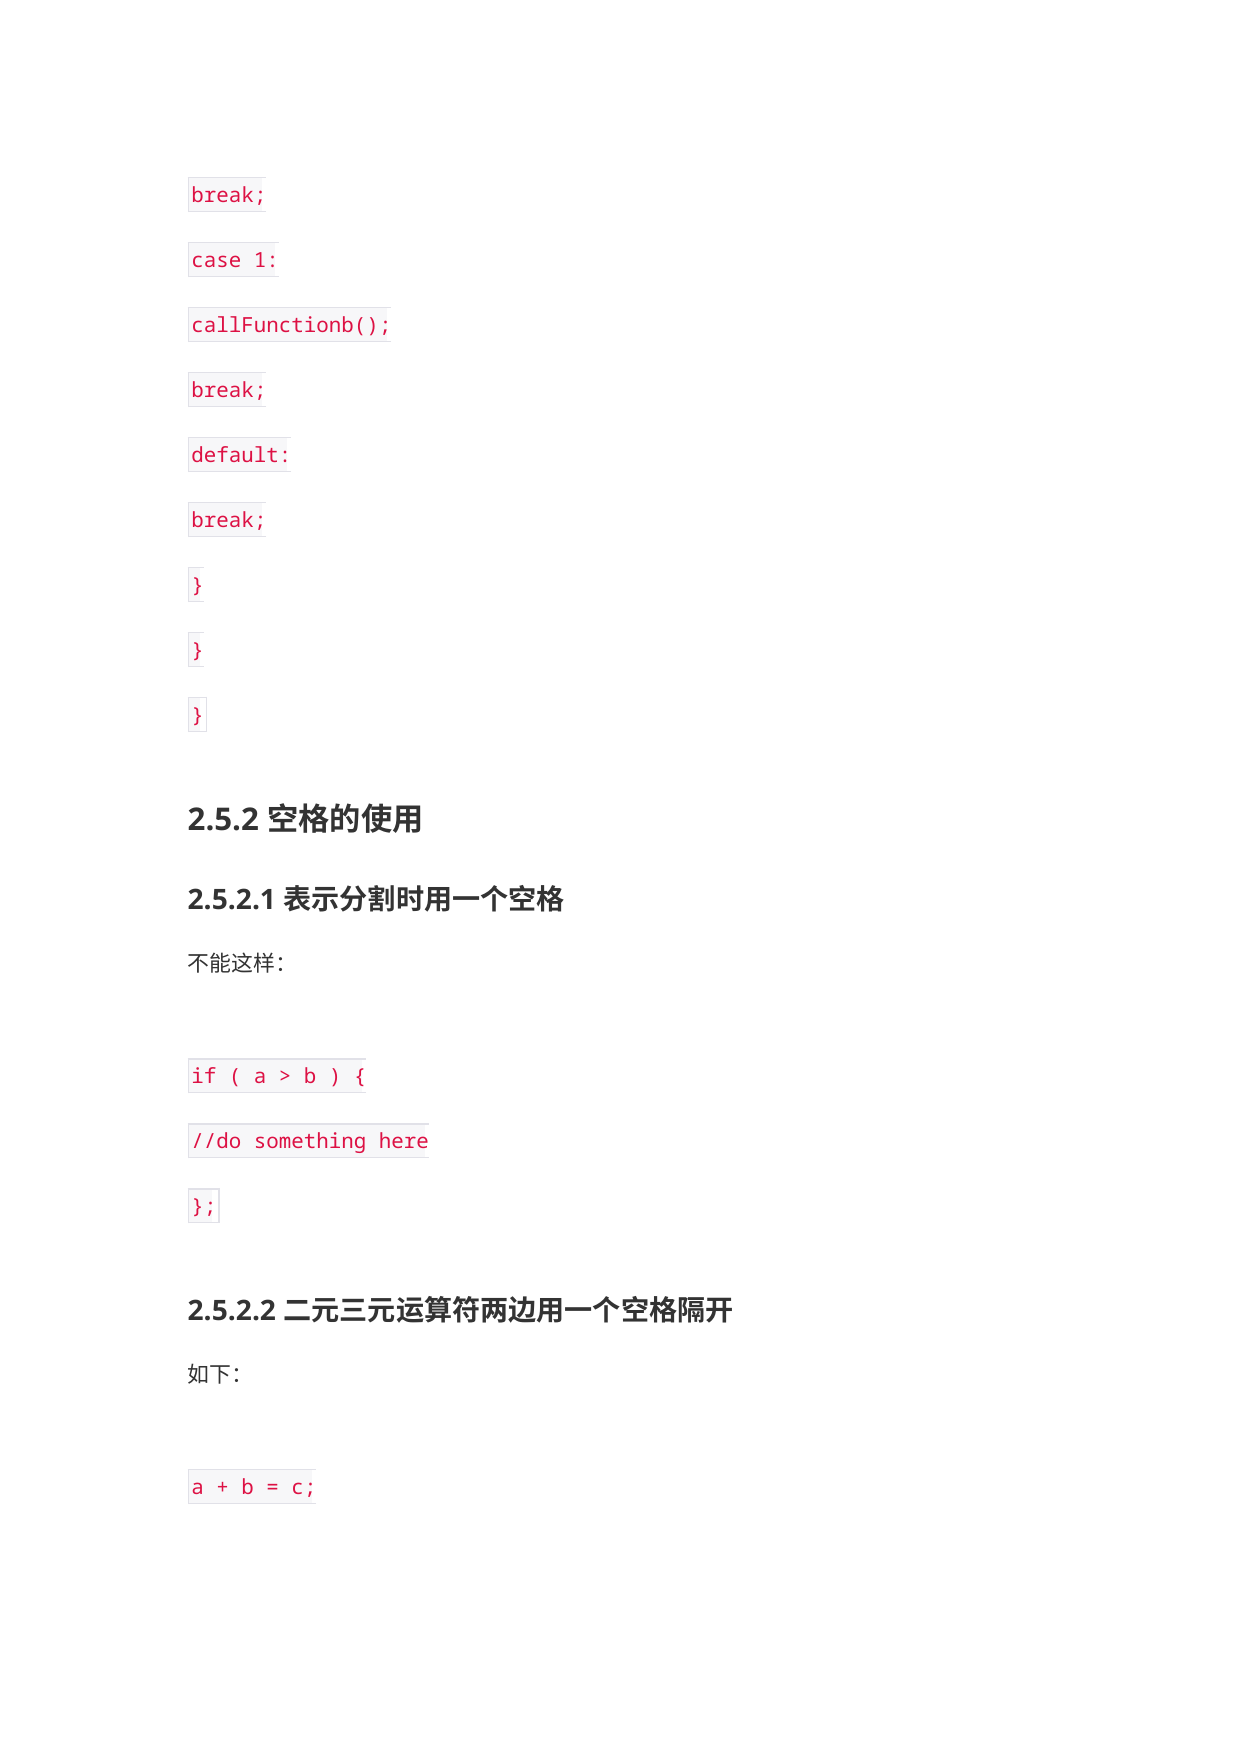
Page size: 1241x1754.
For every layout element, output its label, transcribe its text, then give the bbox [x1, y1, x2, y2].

text 2.5.2.2 二元三元运算符两边用一个空格隔开 [187, 1276, 1053, 1341]
text 2.5.2 空格的使用 [187, 784, 1053, 849]
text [187, 162, 1053, 747]
text 2.5.2.1 表示分割时用一个空格 [187, 865, 1053, 930]
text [187, 1356, 1053, 1519]
text 不能这样： if ( a > b ) { //do something here }; [187, 946, 1053, 1238]
